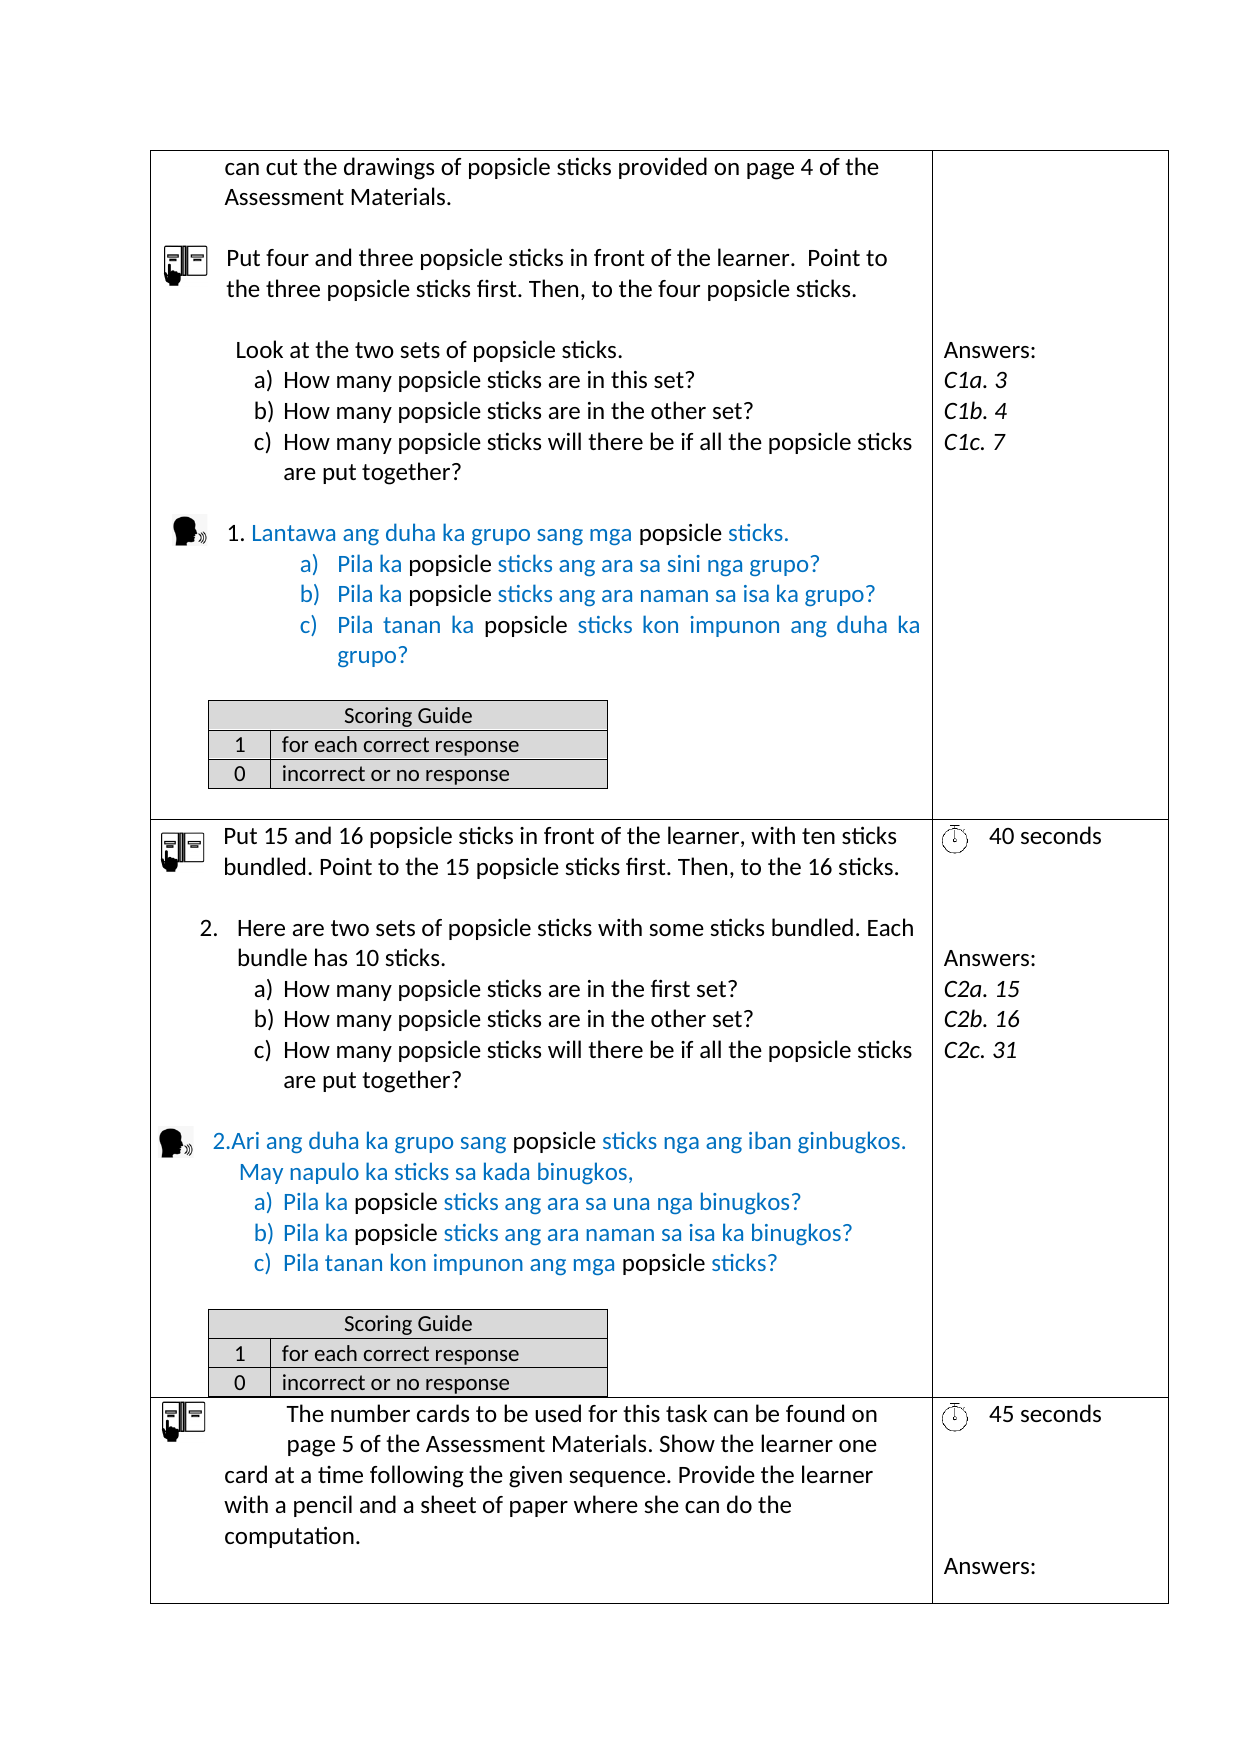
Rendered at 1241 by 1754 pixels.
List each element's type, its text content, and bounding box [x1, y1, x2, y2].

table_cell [151, 1398, 932, 1603]
picture [936, 820, 971, 855]
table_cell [933, 151, 1168, 819]
picture [160, 243, 208, 287]
picture [158, 1400, 206, 1443]
picture [936, 1398, 971, 1433]
table_cell Put 15 and 16 popsicle sticks in front of the learner, with ten sticks bundled. Point to the 15 popsicle sticks first. Then, to the 16 sticks. Here are two sets of popsicle sticks with some sticks bundled. Each bundle has 10 sticks. How many popsicle sticks are in the first set? How many popsicle sticks are in the other set? How many popsicle sticks will there be if all the popsicle sticks are put together? 2.Ari ang duha ka grupo sang popsicle sticks nga ang iban ginbugkos. May napulo ka sticks sa kada binugkos, Pila ka popsicle sticks ang ara sa una nga binugkos? Pila ka popsicle sticks ang ara naman sa isa ka binugkos? Pila tanan kon impunon ang mga popsicle sticks? [151, 820, 932, 1397]
picture [157, 1126, 194, 1158]
picture [172, 514, 208, 546]
picture [157, 830, 205, 873]
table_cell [151, 151, 932, 819]
table_cell 40 seconds Answers: C2a. 15 C2b. 16 C2c. 31 [933, 820, 1168, 1397]
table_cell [933, 1398, 1168, 1603]
